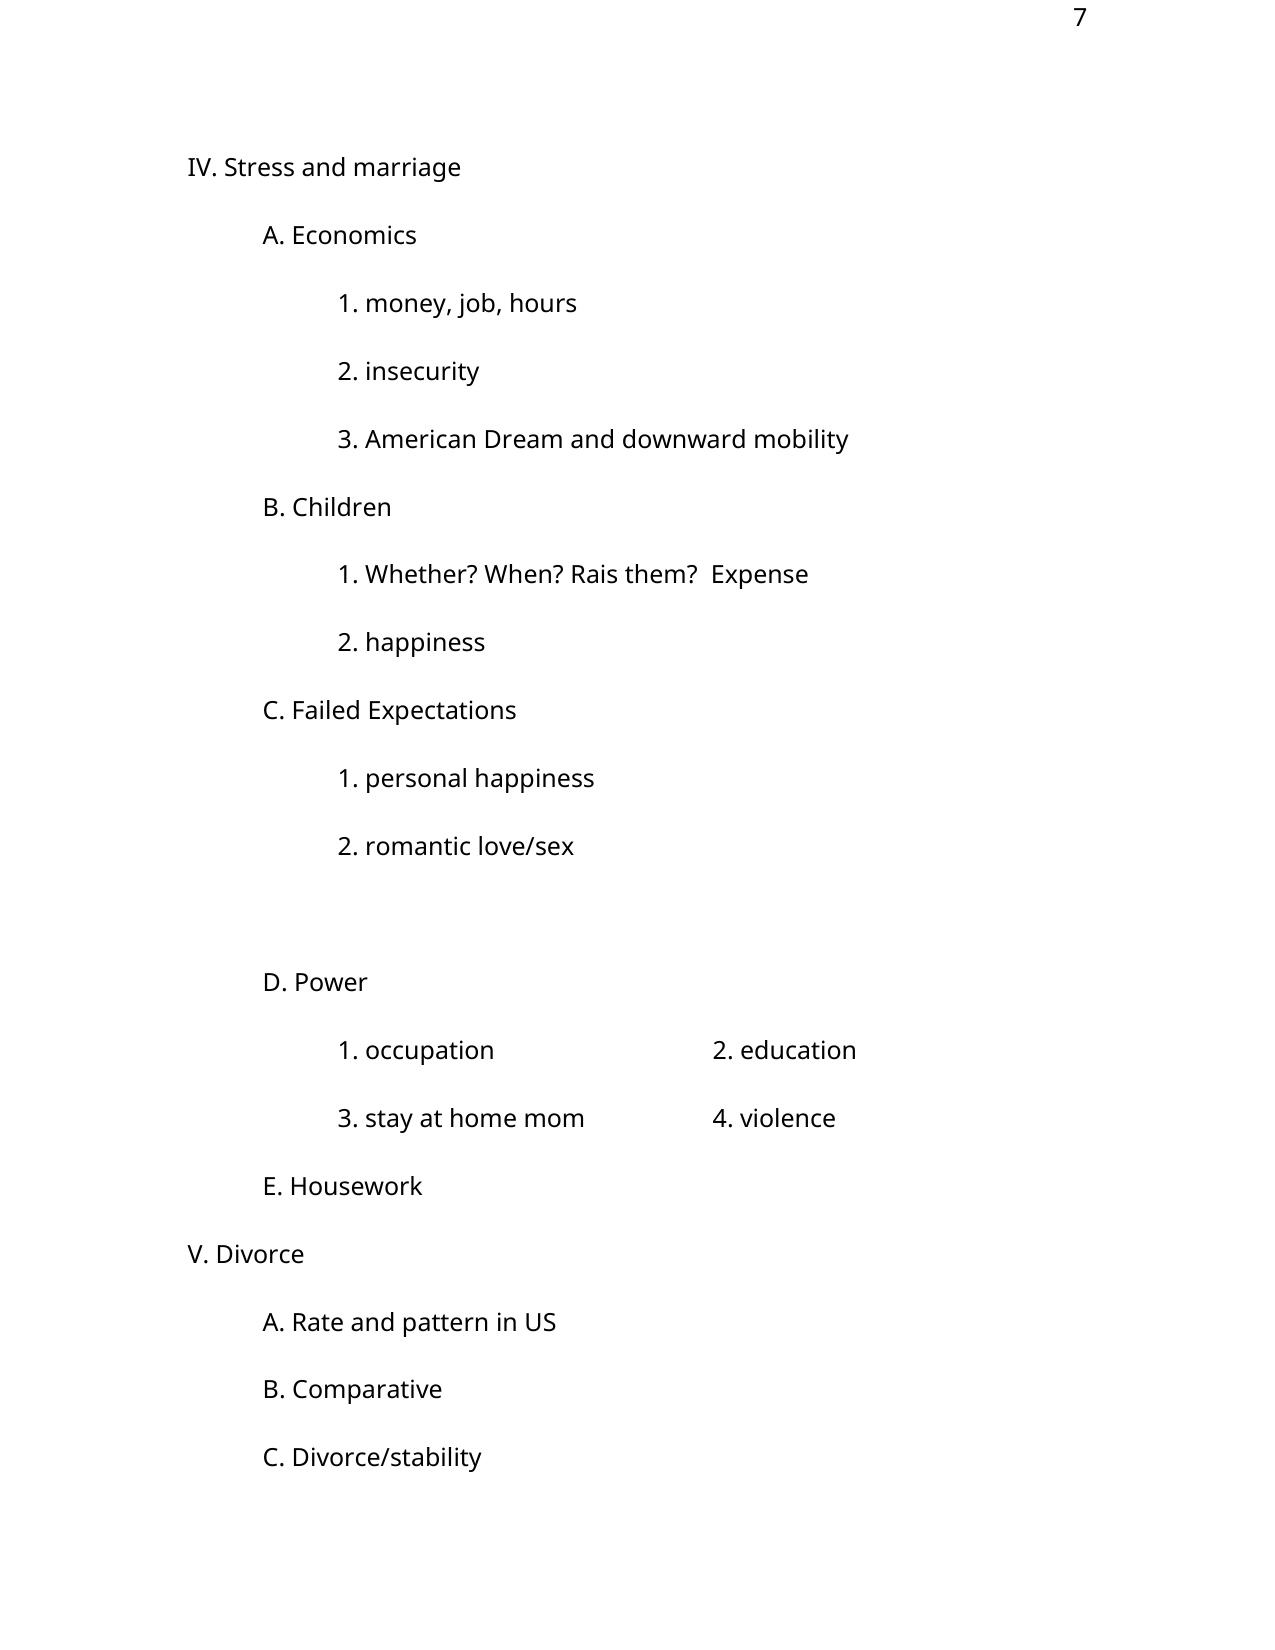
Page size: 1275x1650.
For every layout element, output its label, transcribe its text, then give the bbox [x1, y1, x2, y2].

text 2. happiness [187, 625, 1162, 659]
text A. Economics [187, 218, 1162, 252]
text 1. personal happiness [187, 761, 1162, 795]
text C. Failed Expectations [187, 693, 1162, 727]
text D. Power [187, 965, 1162, 999]
text 2. insecurity [187, 354, 1162, 388]
text C. Divorce/stability [187, 1440, 1162, 1474]
text 3. American Dream and downward mobility [187, 422, 1162, 456]
text B. Children [187, 489, 1162, 523]
text V. Divorce [187, 1237, 1162, 1271]
text A. Rate and pattern in US [187, 1304, 1162, 1338]
text E. Housework [187, 1169, 1162, 1203]
text IV. Stress and marriage [187, 150, 1162, 184]
text 1. occupation 2. education [187, 1033, 1162, 1067]
text 1. money, job, hours [187, 286, 1162, 320]
text B. Comparative [187, 1372, 1162, 1406]
text 2. romantic love/sex [187, 829, 1087, 863]
text 1. Whether? When? Rais them? Expense [187, 557, 1162, 591]
text 3. stay at home mom 4. violence [187, 1101, 1162, 1135]
